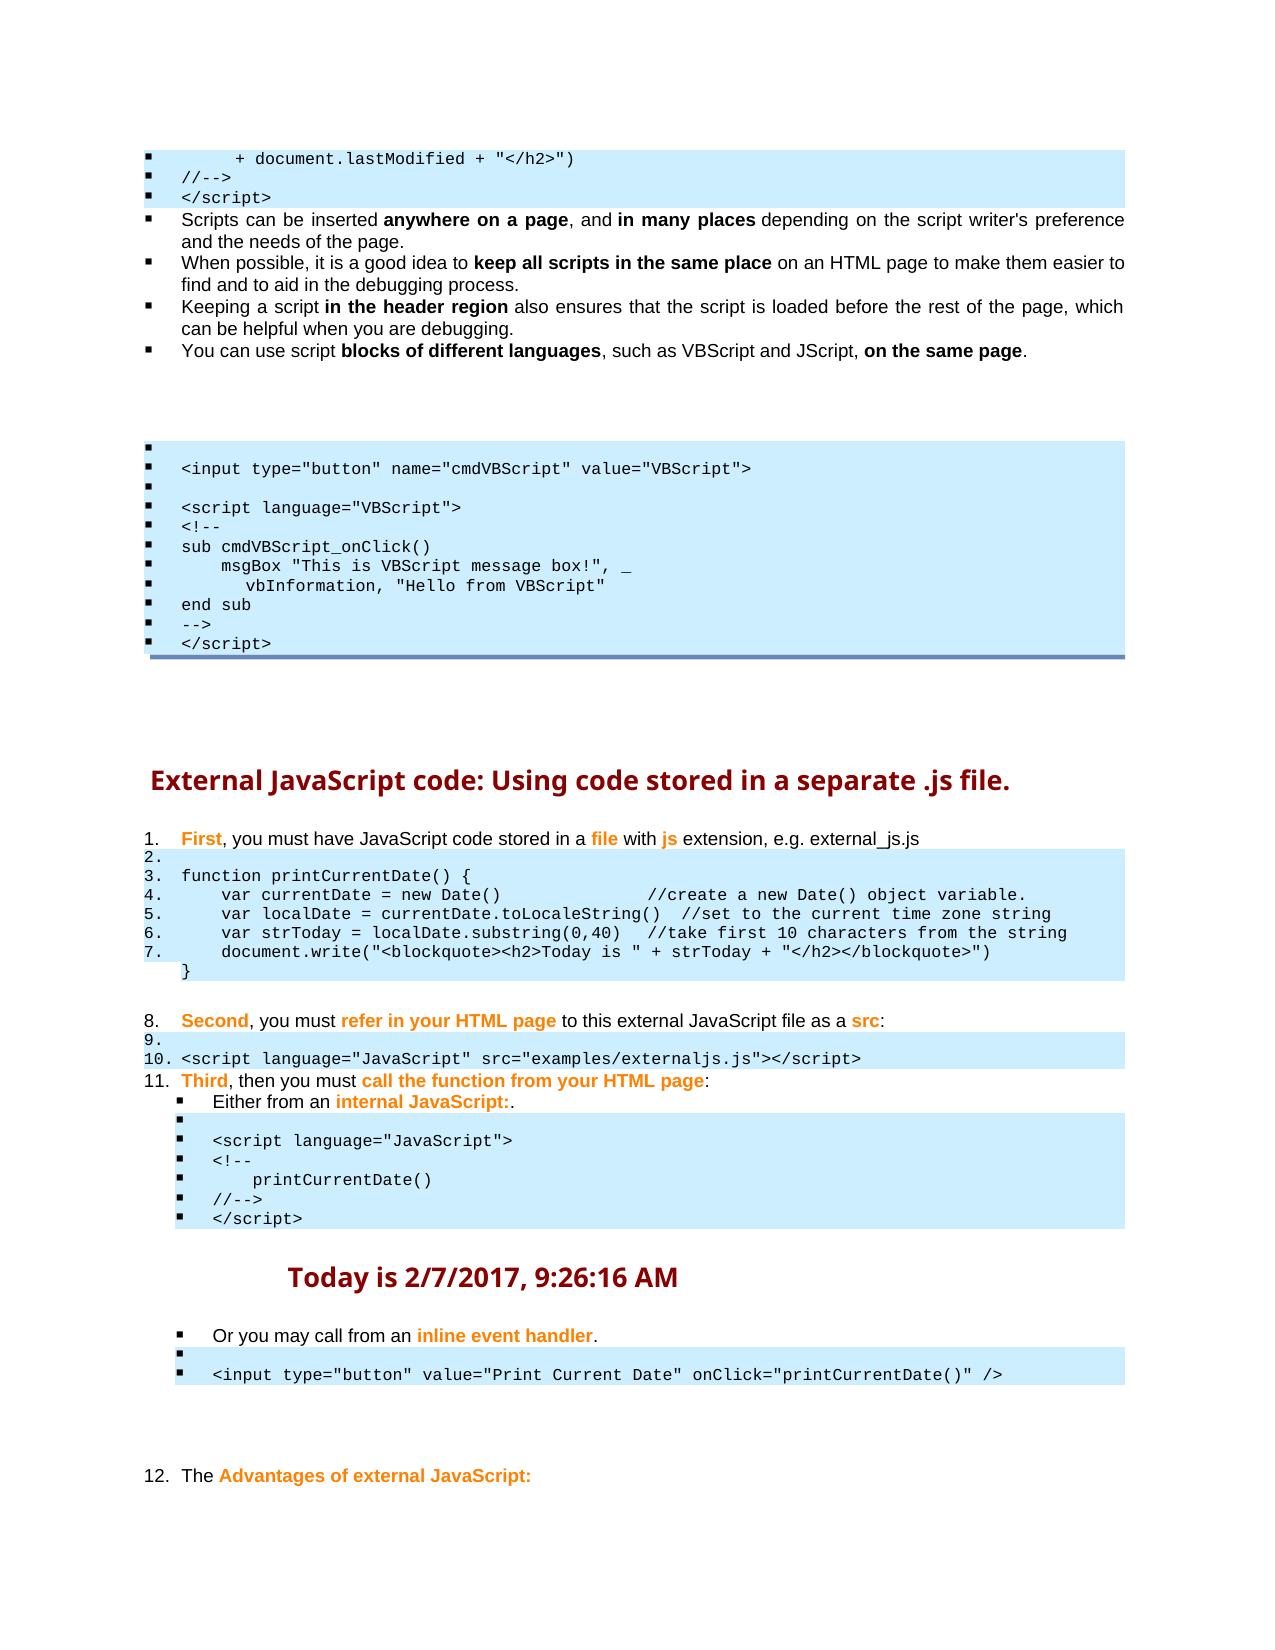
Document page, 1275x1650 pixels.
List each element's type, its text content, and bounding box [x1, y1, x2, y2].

list <input type="button" value="Print Current Date" onClick="printCurrentDate()" /> [175, 1366, 1125, 1385]
list end sub [144, 596, 1125, 616]
text } [181, 962, 1125, 981]
list Or you may call from an inline event handler. [175, 1324, 1125, 1347]
list </script> [144, 189, 1125, 208]
list Scripts can be inserted anywhere on a page, and in many places depending on the script writer's preference and the needs of the page. [144, 208, 1125, 252]
list <input type="button" name="cmdVBScript" value="VBScript"> [144, 460, 1125, 480]
list var currentDate = new Date() //create a new Date() object variable. [144, 887, 1125, 906]
list <!-- [175, 1151, 1125, 1171]
text External JavaScript code: Using code stored in a separate .js file. [150, 761, 1125, 798]
list </script> [144, 635, 1125, 654]
list + document.lastModified + "</h2>") [144, 150, 1125, 169]
list msgBox "This is VBScript message box!", _ [144, 557, 1125, 577]
list You can use script blocks of different languages, such as VBScript and JScript, on the same page. [144, 339, 1125, 361]
list <script language="VBScript"> [144, 499, 1125, 518]
list sub cmdVBScript_onClick() [144, 538, 1125, 557]
list var strToday = localDate.substring(0,40) //take first 10 characters from the string [144, 924, 1125, 943]
list vbInformation, "Hello from VBScript" [144, 577, 1125, 596]
list <script language="JavaScript"> [175, 1132, 1125, 1151]
list var localDate = currentDate.toLocaleString() //set to the current time zone string [144, 906, 1125, 924]
list Keeping a script in the header region also ensures that the script is loaded before the rest of the page, which can be helpful when you are debugging. [144, 296, 1125, 339]
list Third, then you must call the function from your HTML page: [144, 1069, 1125, 1091]
list //--> [144, 169, 1125, 189]
list //--> [175, 1190, 1125, 1210]
list <!-- [144, 518, 1125, 538]
list function printCurrentDate() { [144, 868, 1125, 887]
list When possible, it is a good idea to keep all scripts in the same place on an HTML page to make them easier to find and to aid in the debugging process. [144, 252, 1125, 296]
list Either from an internal JavaScript:. [175, 1091, 1125, 1113]
list document.write("<blockquote><h2>Today is " + strToday + "</h2></blockquote>") [144, 943, 1125, 962]
list First, you must have JavaScript code stored in a file with js extension, e.g. external_js.js [144, 827, 1125, 849]
list The Advantages of external JavaScript: [144, 1465, 1125, 1487]
text Today is 2/7/2017, 9:26:16 AM [287, 1258, 1125, 1295]
list </script> [175, 1210, 1125, 1229]
list --> [144, 616, 1125, 635]
list Second, you must refer in your HTML page to this external JavaScript file as a src: [144, 1010, 1125, 1032]
list printCurrentDate() [175, 1171, 1125, 1190]
list <script language="JavaScript" src="examples/externaljs.js"></script> [144, 1051, 1125, 1069]
